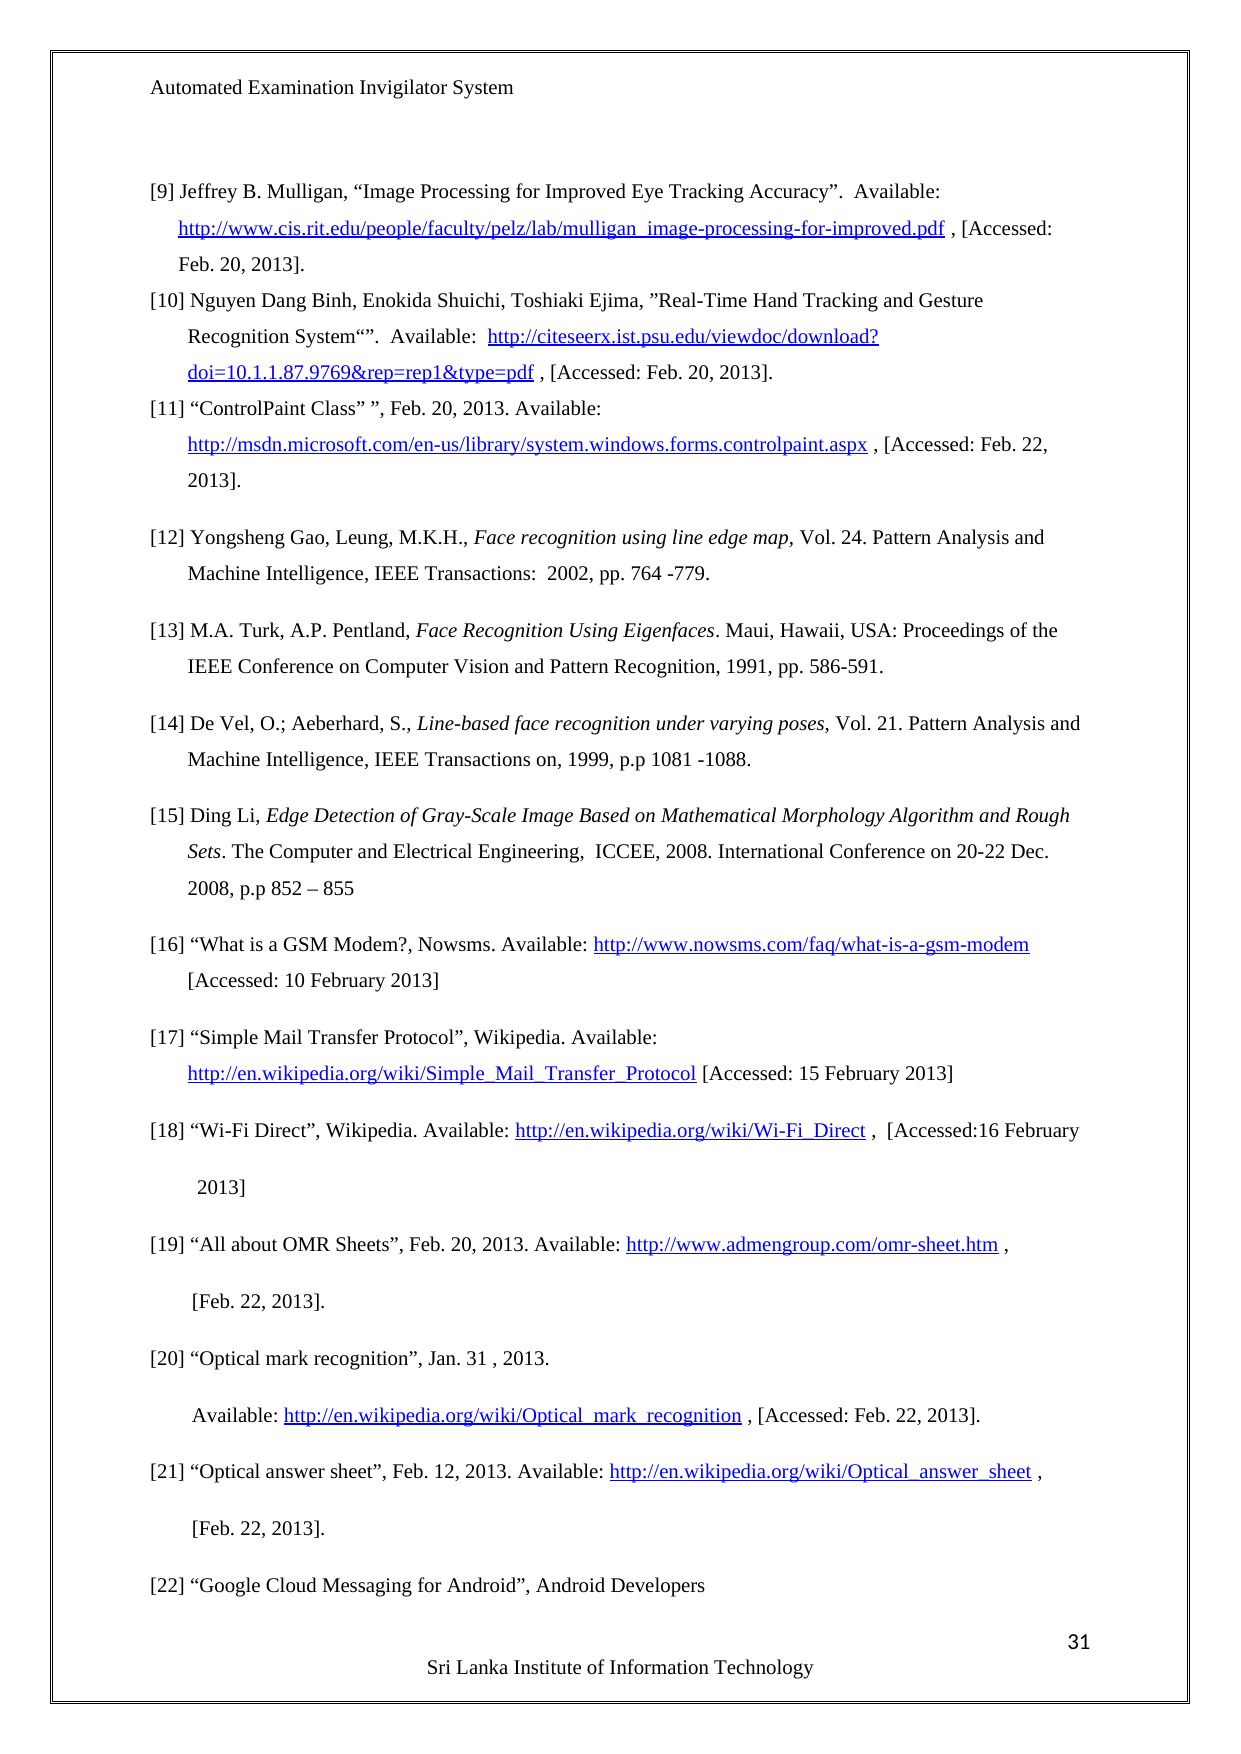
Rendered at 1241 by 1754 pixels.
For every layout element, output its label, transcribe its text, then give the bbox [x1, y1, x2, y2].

text [19] “All about OMR Sheets”, Feb. 20, 2013. Available: http://www.admengroup.com/omr-sheet.htm , [150, 1232, 1090, 1256]
text [17] “Simple Mail Transfer Protocol”, Wikipedia. Available: http://en.wikipedia.org/wiki/Simple_Mail_Transfer_Protocol [Accessed: 15 February 2013] [150, 1025, 1090, 1085]
text [12] Yongsheng Gao, Leung, M.K.H., Face recognition using line edge map, Vol. 24. Pattern Analysis and Machine Intelligence, IEEE Transactions: 2002, pp. 764 -779. [150, 525, 1090, 585]
text 2013] [150, 1175, 1090, 1199]
text [16] “What is a GSM Modem?, Nowsms. Available: http://www.nowsms.com/faq/what-is-a-gsm-modem [Accessed: 10 February 2013] [150, 932, 1090, 992]
text [11] “ControlPaint Class” ”, Feb. 20, 2013. Available: http://msdn.microsoft.com/en-us/library/system.windows.forms.controlpaint.aspx , [Accessed: Feb. 22, 2013]. [150, 396, 1090, 492]
text [14] De Vel, O.; Aeberhard, S., Line-based face recognition under varying poses, Vol. 21. Pattern Analysis and Machine Intelligence, IEEE Transactions on, 1999, p.p 1081 -1088. [150, 711, 1090, 771]
text [10] Nguyen Dang Binh, Enokida Shuichi, Toshiaki Ejima, ”Real-Time Hand Tracking and Gesture Recognition System“”. Available: http://citeseerx.ist.psu.edu/viewdoc/download?doi=10.1.1.87.9769&rep=rep1&type=pdf , [Accessed: Feb. 20, 2013]. [150, 288, 1090, 384]
text Available: http://en.wikipedia.org/wiki/Optical_mark_recognition , [Accessed: Feb. 22, 2013]. [150, 1403, 1090, 1427]
text [Feb. 22, 2013]. [150, 1516, 1090, 1540]
text [Feb. 22, 2013]. [150, 1289, 1090, 1313]
text [20] “Optical mark recognition”, Jan. 31 , 2013. [150, 1346, 1090, 1370]
text [9] Jeffrey B. Mulligan, “Image Processing for Improved Eye Tracking Accuracy”. Available: http://www.cis.rit.edu/people/faculty/pelz/lab/mulligan_image-processing-for-improved.pdf , [Accessed: Feb. 20, 2013]. [150, 179, 1090, 276]
text [18] “Wi-Fi Direct”, Wikipedia. Available: http://en.wikipedia.org/wiki/Wi-Fi_Direct , [Accessed:16 February [150, 1118, 1090, 1142]
text [13] M.A. Turk, A.P. Pentland, Face Recognition Using Eigenfaces. Maui, Hawaii, USA: Proceedings of the IEEE Conference on Computer Vision and Pattern Recognition, 1991, pp. 586-591. [150, 618, 1090, 678]
text [15] Ding Li, Edge Detection of Gray-Scale Image Based on Mathematical Morphology Algorithm and Rough Sets. The Computer and Electrical Engineering, ICCEE, 2008. International Conference on 20-22 Dec. 2008, p.p 852 – 855 [150, 803, 1090, 899]
text [21] “Optical answer sheet”, Feb. 12, 2013. Available: http://en.wikipedia.org/wiki/Optical_answer_sheet , [150, 1459, 1090, 1483]
text [22] “Google Cloud Messaging for Android”, Android Developers [150, 1573, 1090, 1597]
